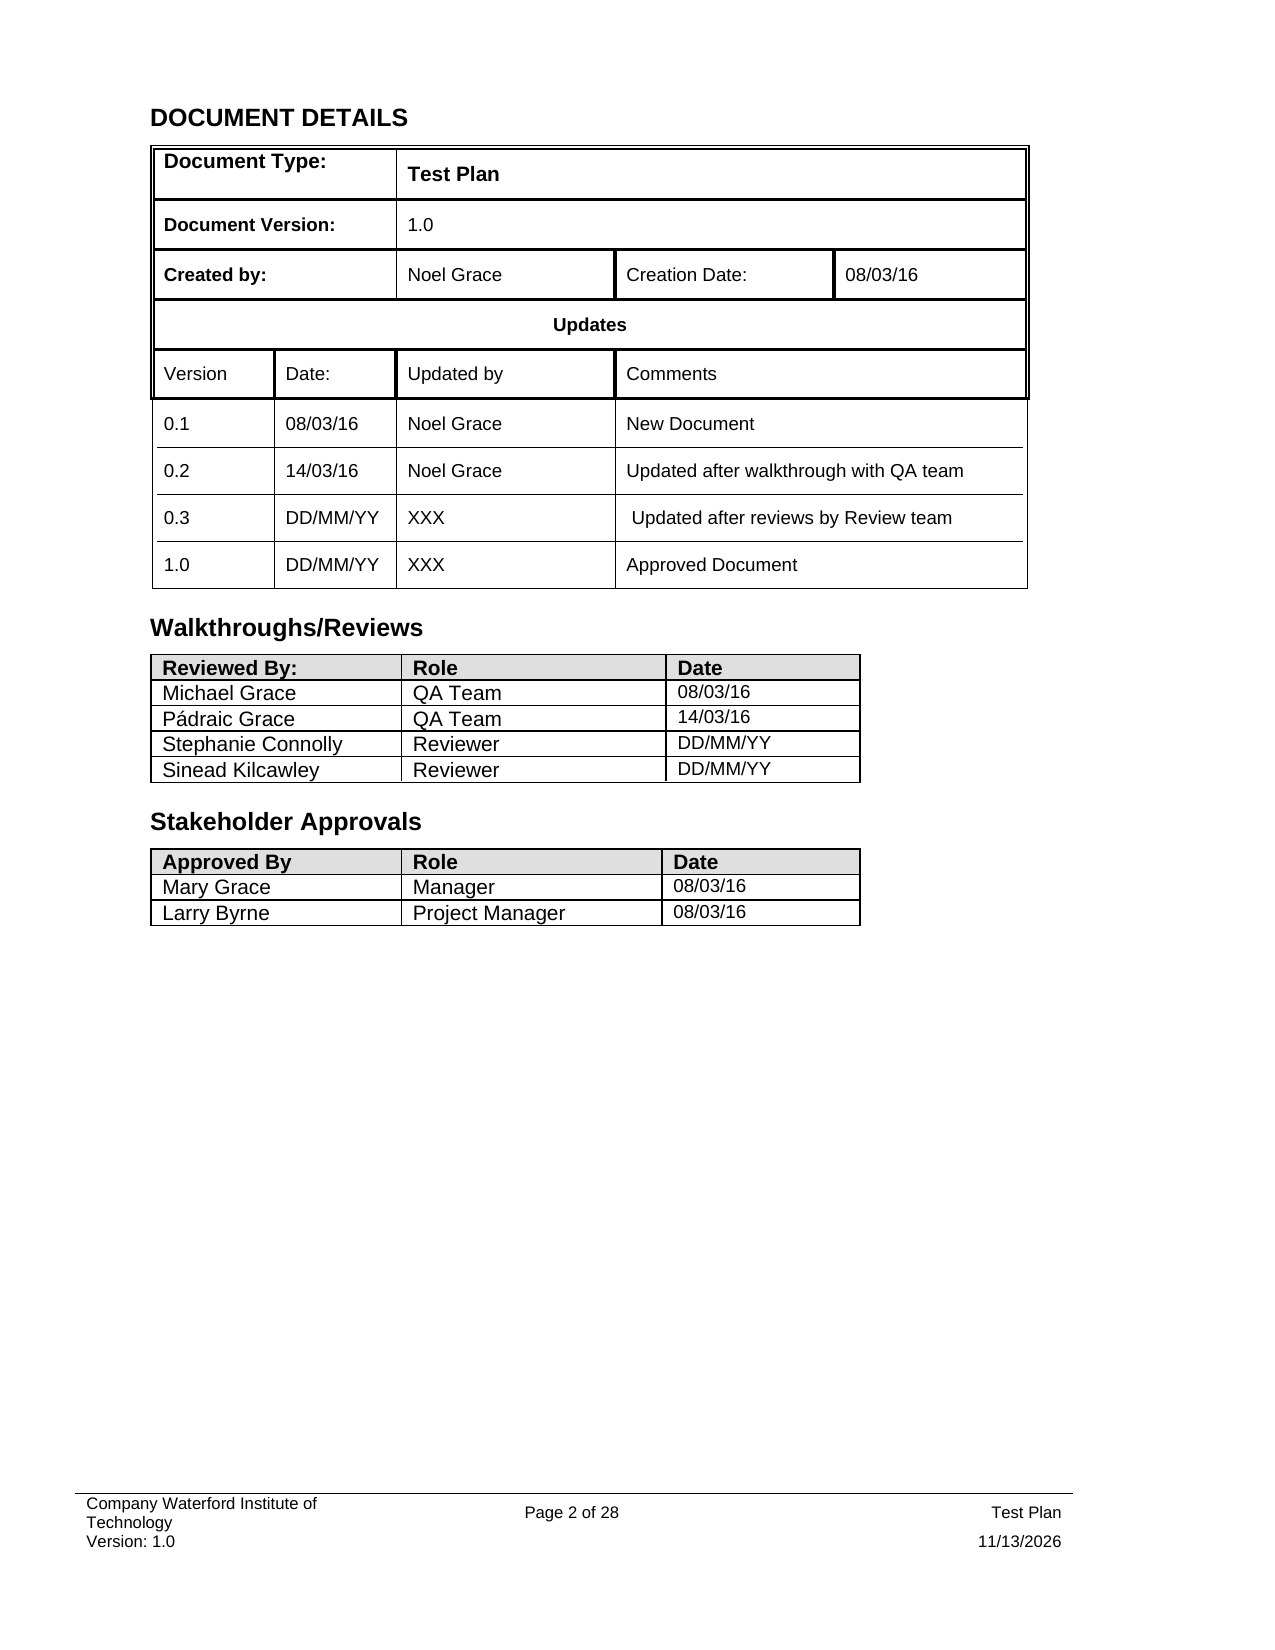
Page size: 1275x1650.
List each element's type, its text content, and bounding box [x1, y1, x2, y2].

table_cell Reviewer [402, 757, 665, 781]
table_header Approved By [152, 850, 401, 874]
table_cell 14/03/16 [667, 706, 859, 730]
table_cell Stephanie Connolly [152, 732, 401, 756]
text Stakeholder Approvals [75, 807, 1200, 836]
table_cell Reviewer [402, 732, 665, 756]
table_cell New Document [616, 400, 1027, 447]
table_cell Version [155, 351, 273, 397]
table_header Date [663, 850, 859, 874]
table_cell Updated after walkthrough with QA team [616, 447, 1027, 494]
table_cell 0.3 [153, 494, 274, 541]
table_header Date [667, 655, 859, 679]
table_cell Manager [402, 875, 661, 899]
table_cell 08/03/16 [275, 400, 396, 447]
table_header Role [402, 850, 661, 874]
table_cell Created by: [155, 251, 396, 298]
table_cell 0.1 [153, 400, 274, 447]
table_cell XXX [397, 542, 615, 588]
table_cell 0.2 [153, 447, 274, 494]
table_cell Date: [276, 351, 394, 397]
table_header Role [402, 655, 665, 679]
table_header Test Plan [397, 150, 1025, 198]
table_cell 08/03/16 [663, 875, 859, 899]
table_cell Sinead Kilcawley [152, 757, 401, 781]
table_cell XXX [397, 495, 615, 541]
table_cell DD/MM/YY [275, 542, 396, 588]
table_cell Mary Grace [152, 875, 401, 899]
table_cell Approved Document [616, 541, 1027, 588]
table_header Reviewed By: [152, 655, 401, 679]
table_cell DD/MM/YY [275, 495, 396, 541]
table_cell 14/03/16 [275, 448, 396, 494]
table_cell Updated after reviews by Review team [616, 494, 1027, 541]
table_cell Project Manager [402, 901, 661, 925]
table_cell QA Team [402, 706, 665, 730]
table_cell Comments [617, 351, 1025, 397]
table_cell Updates [155, 301, 1025, 347]
table_cell Noel Grace [397, 448, 615, 494]
table_cell 08/03/16 [667, 681, 859, 705]
text Walkthroughs/Reviews [75, 612, 1200, 641]
table_cell 08/03/16 [836, 251, 1025, 298]
table_cell DD/MM/YY [667, 732, 859, 756]
table_cell Larry Byrne [152, 901, 401, 925]
table_cell DD/MM/YY [667, 757, 859, 781]
table_cell Document Version: [155, 201, 396, 248]
table_cell 08/03/16 [663, 901, 859, 925]
table_cell Updated by [398, 351, 613, 397]
table_header Document Type: [155, 150, 396, 198]
table_cell Noel Grace [397, 400, 615, 447]
table_cell QA Team [402, 681, 665, 705]
text DOCUMENT DETAILS [75, 103, 1200, 132]
table_cell 1.0 [153, 541, 274, 588]
table_cell 1.0 [397, 201, 1025, 248]
table_cell Noel Grace [397, 251, 613, 298]
table_cell Pádraic Grace [152, 706, 401, 730]
table_cell Michael Grace [152, 681, 401, 705]
table_cell Creation Date: [617, 251, 832, 298]
